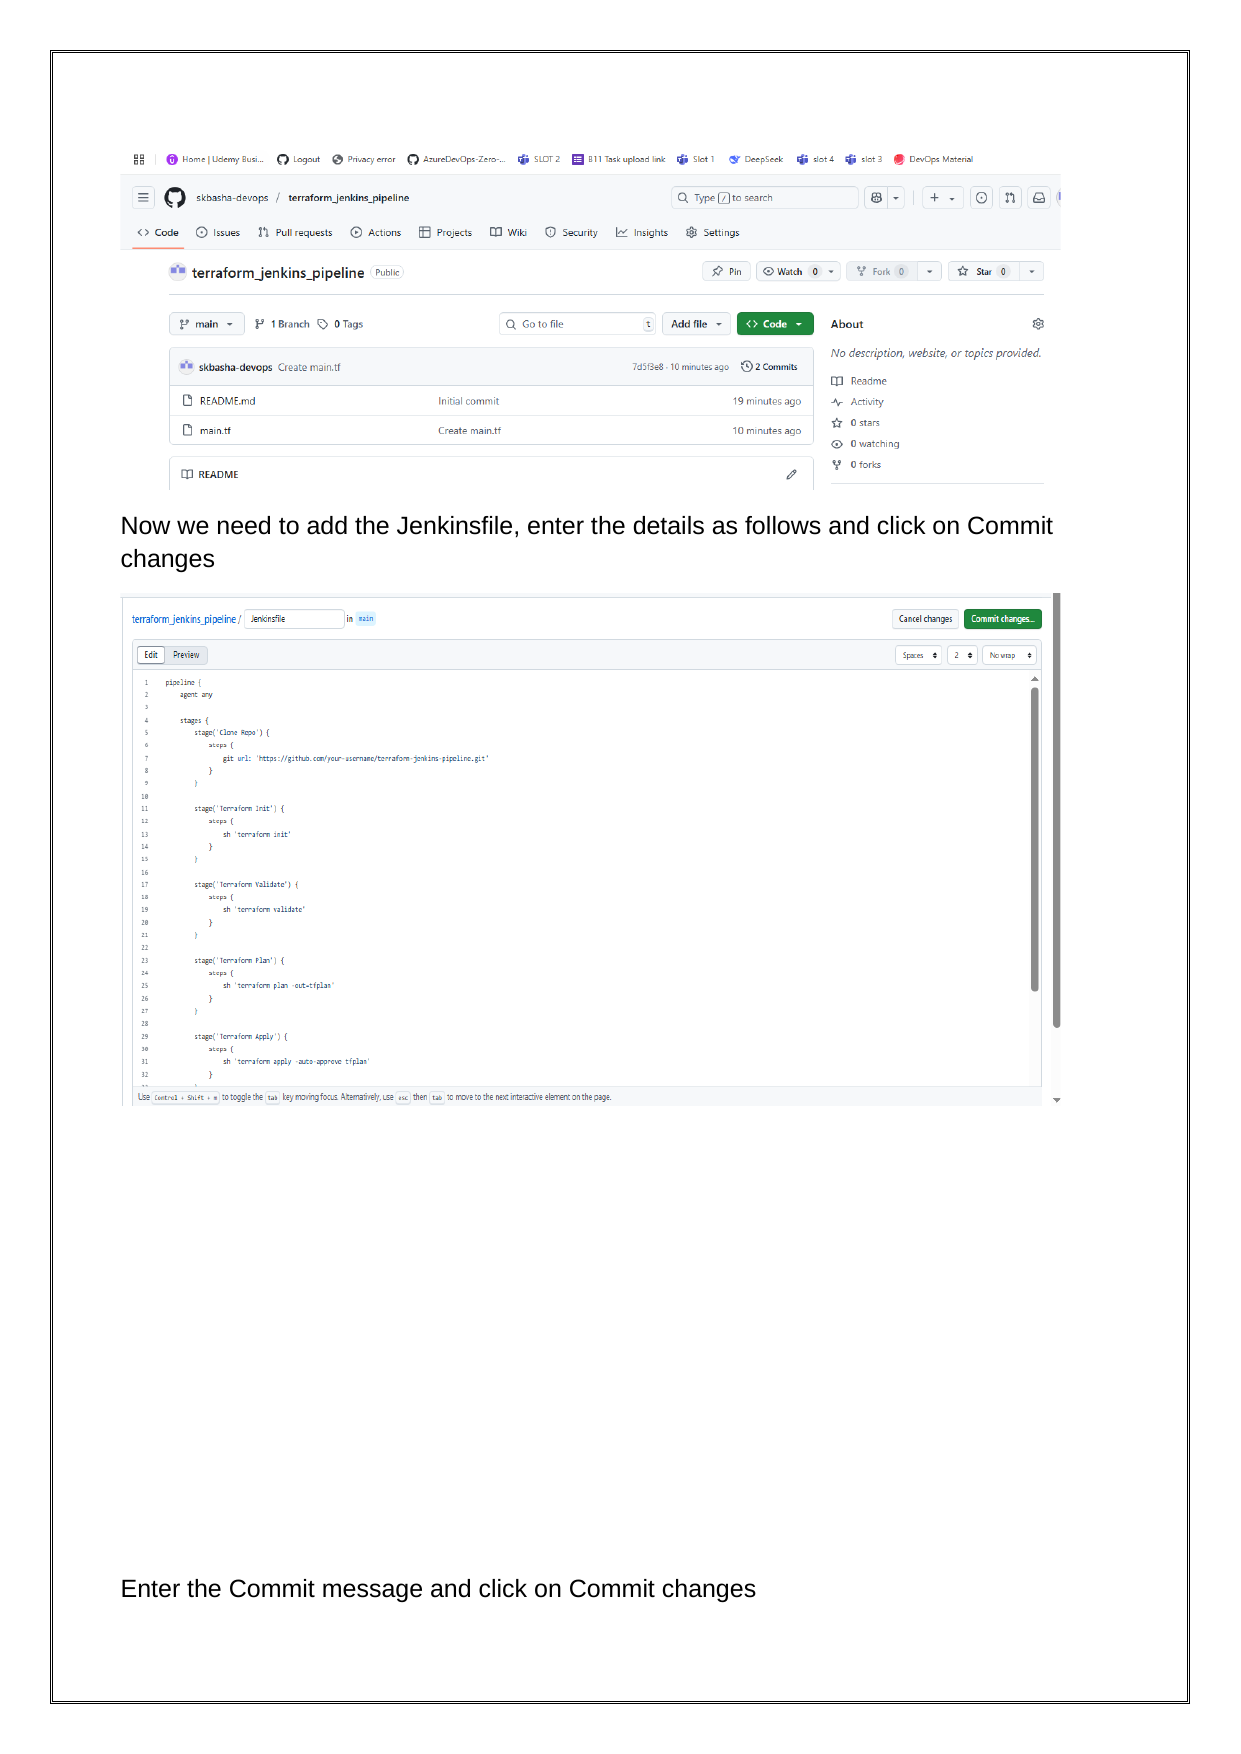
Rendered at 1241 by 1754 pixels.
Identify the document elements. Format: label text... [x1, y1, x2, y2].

picture [120, 593, 1061, 1106]
text Now we need to add the Jenkinsfile, enter the details as follows and click on Commit changes [120, 511, 1090, 573]
text Enter the Commit message and click on Commit changes [120, 1574, 1090, 1603]
picture [120, 150, 1061, 490]
